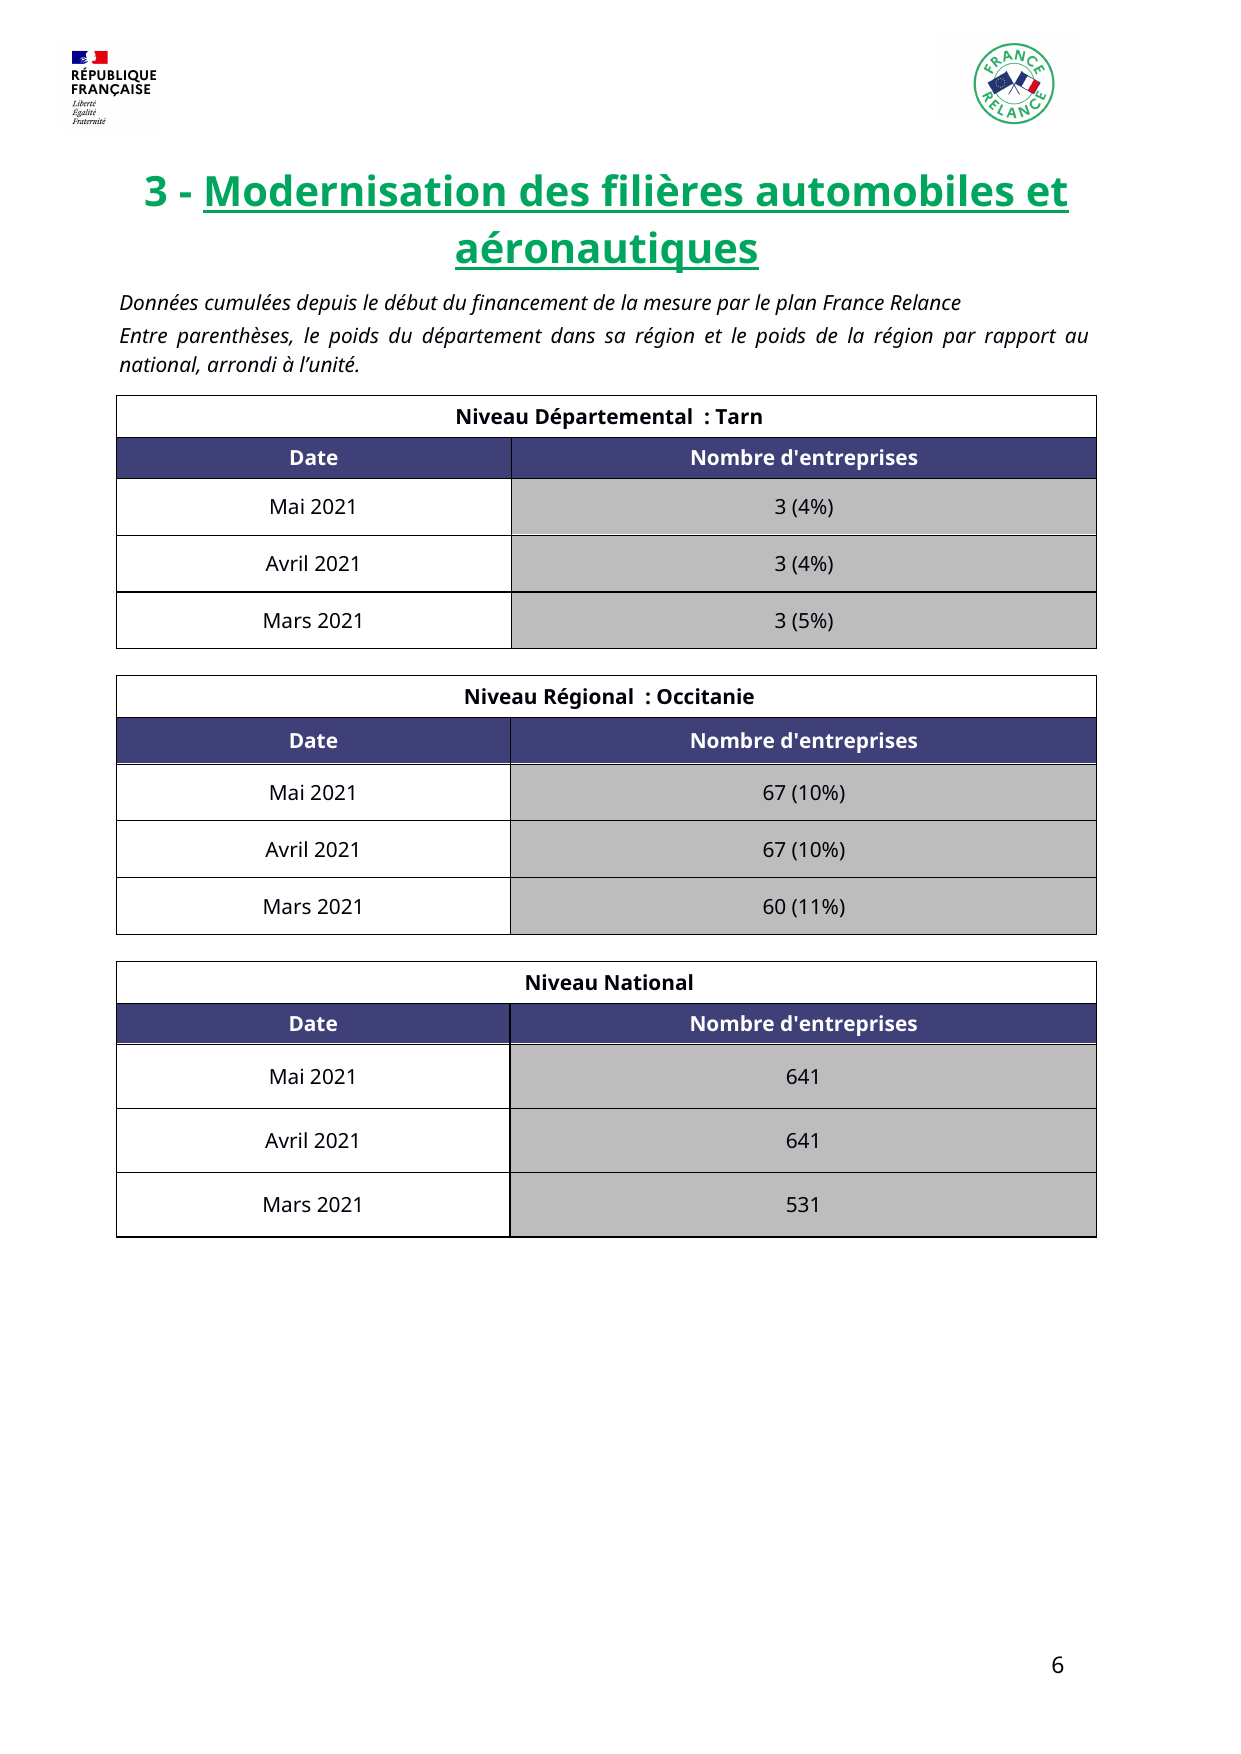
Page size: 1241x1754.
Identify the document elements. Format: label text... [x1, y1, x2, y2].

table_cell Date [117, 438, 511, 478]
table_cell 3 (4%) [512, 536, 1096, 591]
table_cell Mai 2021 [117, 1045, 509, 1108]
table_cell 531 [511, 1173, 1096, 1236]
table_cell 641 [511, 1045, 1096, 1108]
table_cell 67 (10%) [511, 765, 1096, 820]
text Données cumulées depuis le début du financement de la mesure par le plan France Relance [119, 288, 1094, 317]
table_header Niveau Départemental : Tarn [117, 396, 1096, 437]
table_cell Avril 2021 [117, 1109, 509, 1172]
table_cell Nombre d'entreprises [511, 1004, 1096, 1043]
table_cell Mars 2021 [117, 593, 511, 648]
table_cell Date [117, 1004, 509, 1043]
table_cell 641 [511, 1109, 1096, 1172]
table_cell 3 (5%) [512, 593, 1096, 648]
table_cell 60 (11%) [511, 878, 1096, 934]
table_cell 3 (4%) [512, 479, 1096, 534]
table_cell Mai 2021 [117, 765, 510, 820]
table_cell 67 (10%) [511, 821, 1096, 877]
subtitle 3 - Modernisation des filières automobiles et aéronautiques [119, 162, 1094, 276]
picture [60, 39, 163, 133]
table_cell Mai 2021 [117, 479, 511, 534]
table_cell Mars 2021 [117, 878, 510, 934]
table_cell Avril 2021 [117, 821, 510, 877]
table_cell Mars 2021 [117, 1173, 509, 1236]
table_cell Avril 2021 [117, 536, 511, 591]
table_cell Nombre d'entreprises [511, 718, 1096, 763]
text Entre parenthèses, le poids du département dans sa région et le poids de la région par rapport au national, arrondi à l’unité. [119, 321, 1094, 378]
table_header Niveau National [117, 962, 1096, 1002]
table_cell Nombre d'entreprises [512, 438, 1096, 478]
picture [935, 31, 1082, 126]
table_cell Date [117, 718, 510, 763]
table_header Niveau Régional : Occitanie [117, 676, 1096, 717]
